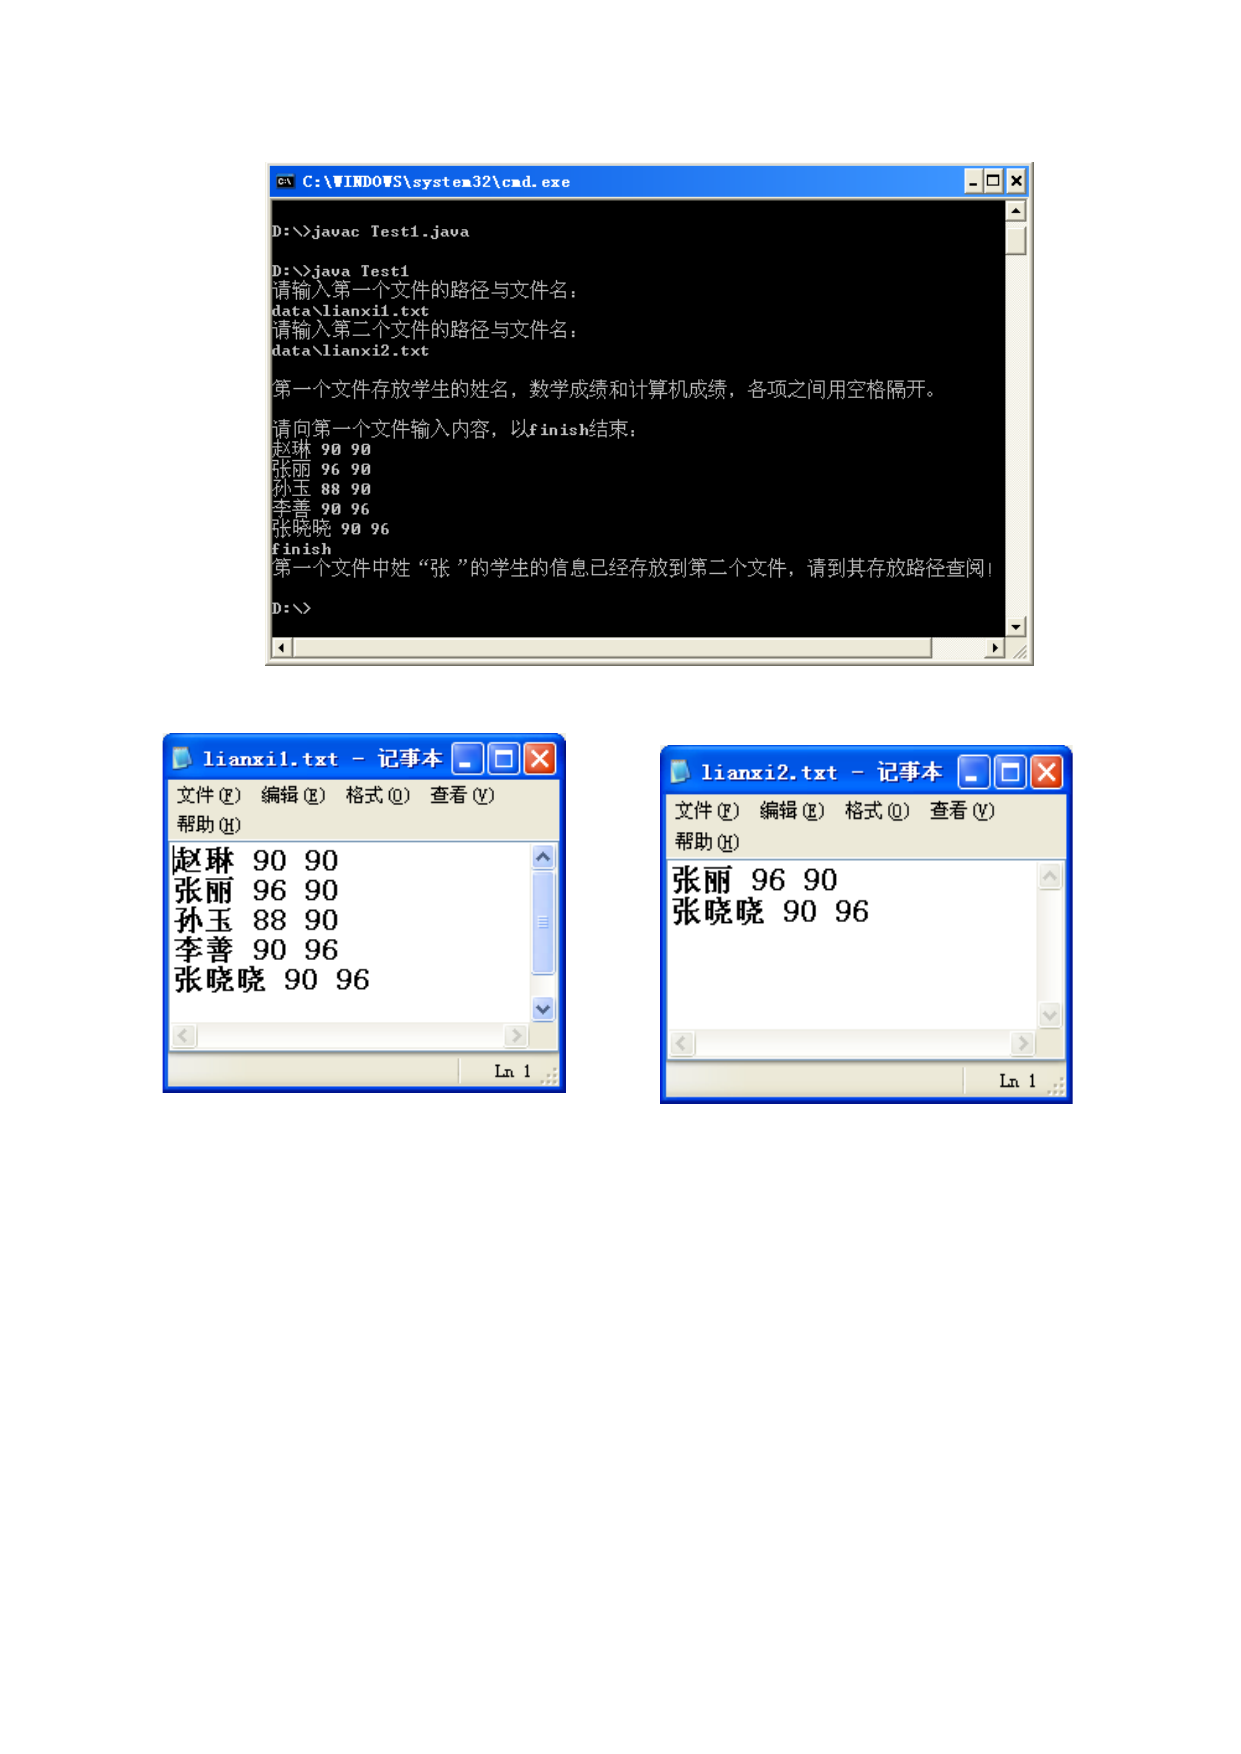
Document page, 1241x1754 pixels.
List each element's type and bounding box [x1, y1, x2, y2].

picture [660, 745, 1073, 1104]
picture [162, 733, 566, 1093]
picture [265, 162, 1034, 666]
